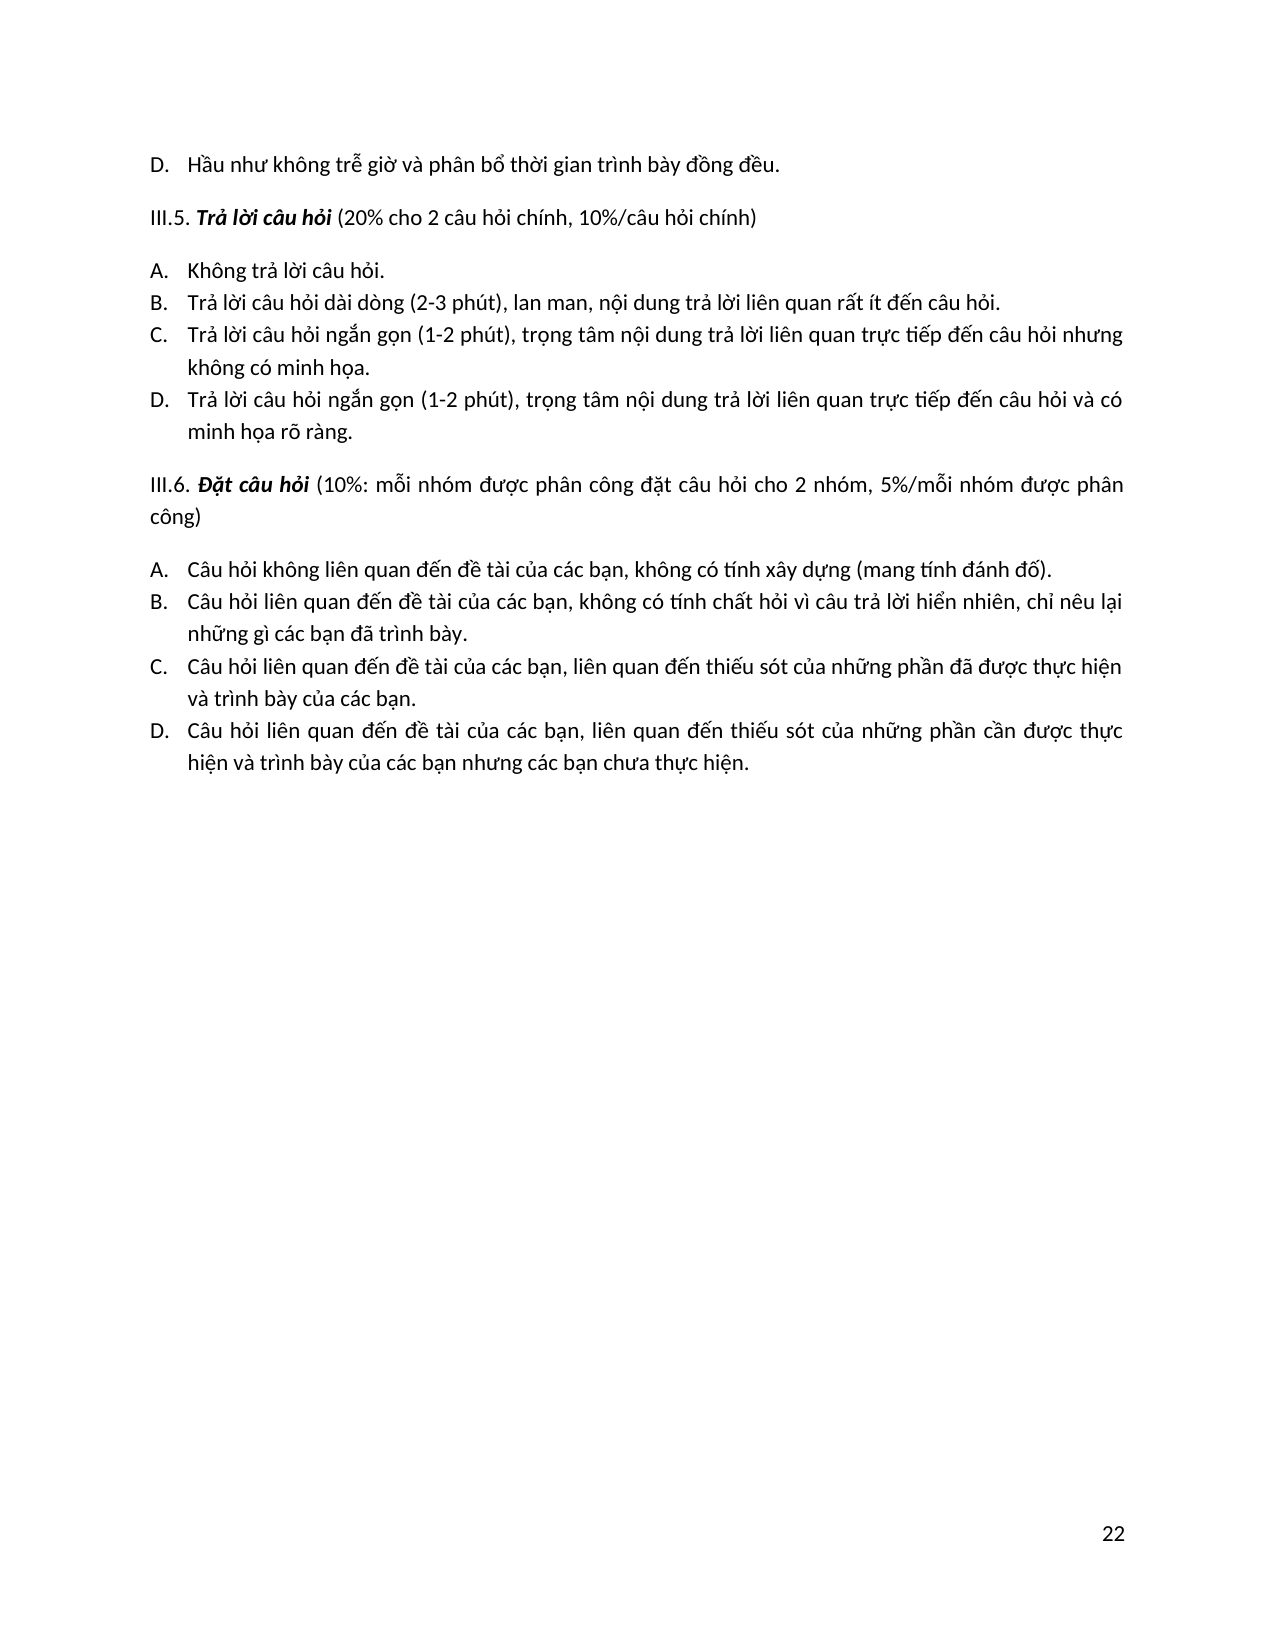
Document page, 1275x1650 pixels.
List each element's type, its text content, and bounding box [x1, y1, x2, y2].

list Câu hỏi liên quan đến đề tài của các bạn, liên quan đến thiếu sót của những phần đã được thực hiện và trình bày của các bạn. [150, 652, 1125, 712]
list Câu hỏi liên quan đến đề tài của các bạn, không có tính chất hỏi vì câu trả lời hiển nhiên, chỉ nêu lại những gì các bạn đã trình bày. [150, 587, 1125, 648]
text III.6. Đặt câu hỏi (10%: mỗi nhóm được phân công đặt câu hỏi cho 2 nhóm, 5%/mỗi nhóm được phân công) [150, 470, 1125, 530]
text III.5. Trả lời câu hỏi (20% cho 2 câu hỏi chính, 10%/câu hỏi chính) [150, 203, 1125, 231]
list Câu hỏi liên quan đến đề tài của các bạn, liên quan đến thiếu sót của những phần cần được thực hiện và trình bày của các bạn nhưng các bạn chưa thực hiện. [150, 716, 1125, 776]
list Trả lời câu hỏi ngắn gọn (1-2 phút), trọng tâm nội dung trả lời liên quan trực tiếp đến câu hỏi và có minh họa rõ ràng. [150, 385, 1125, 445]
list Câu hỏi không liên quan đến đề tài của các bạn, không có tính xây dựng (mang tính đánh đố). [150, 555, 1125, 583]
list Trả lời câu hỏi dài dòng (2-3 phút), lan man, nội dung trả lời liên quan rất ít đến câu hỏi. [150, 288, 1125, 316]
list Không trả lời câu hỏi. [150, 256, 1125, 284]
list Hầu như không trễ giờ và phân bổ thời gian trình bày đồng đều. [150, 150, 1125, 178]
list Trả lời câu hỏi ngắn gọn (1-2 phút), trọng tâm nội dung trả lời liên quan trực tiếp đến câu hỏi nhưng không có minh họa. [150, 320, 1125, 381]
